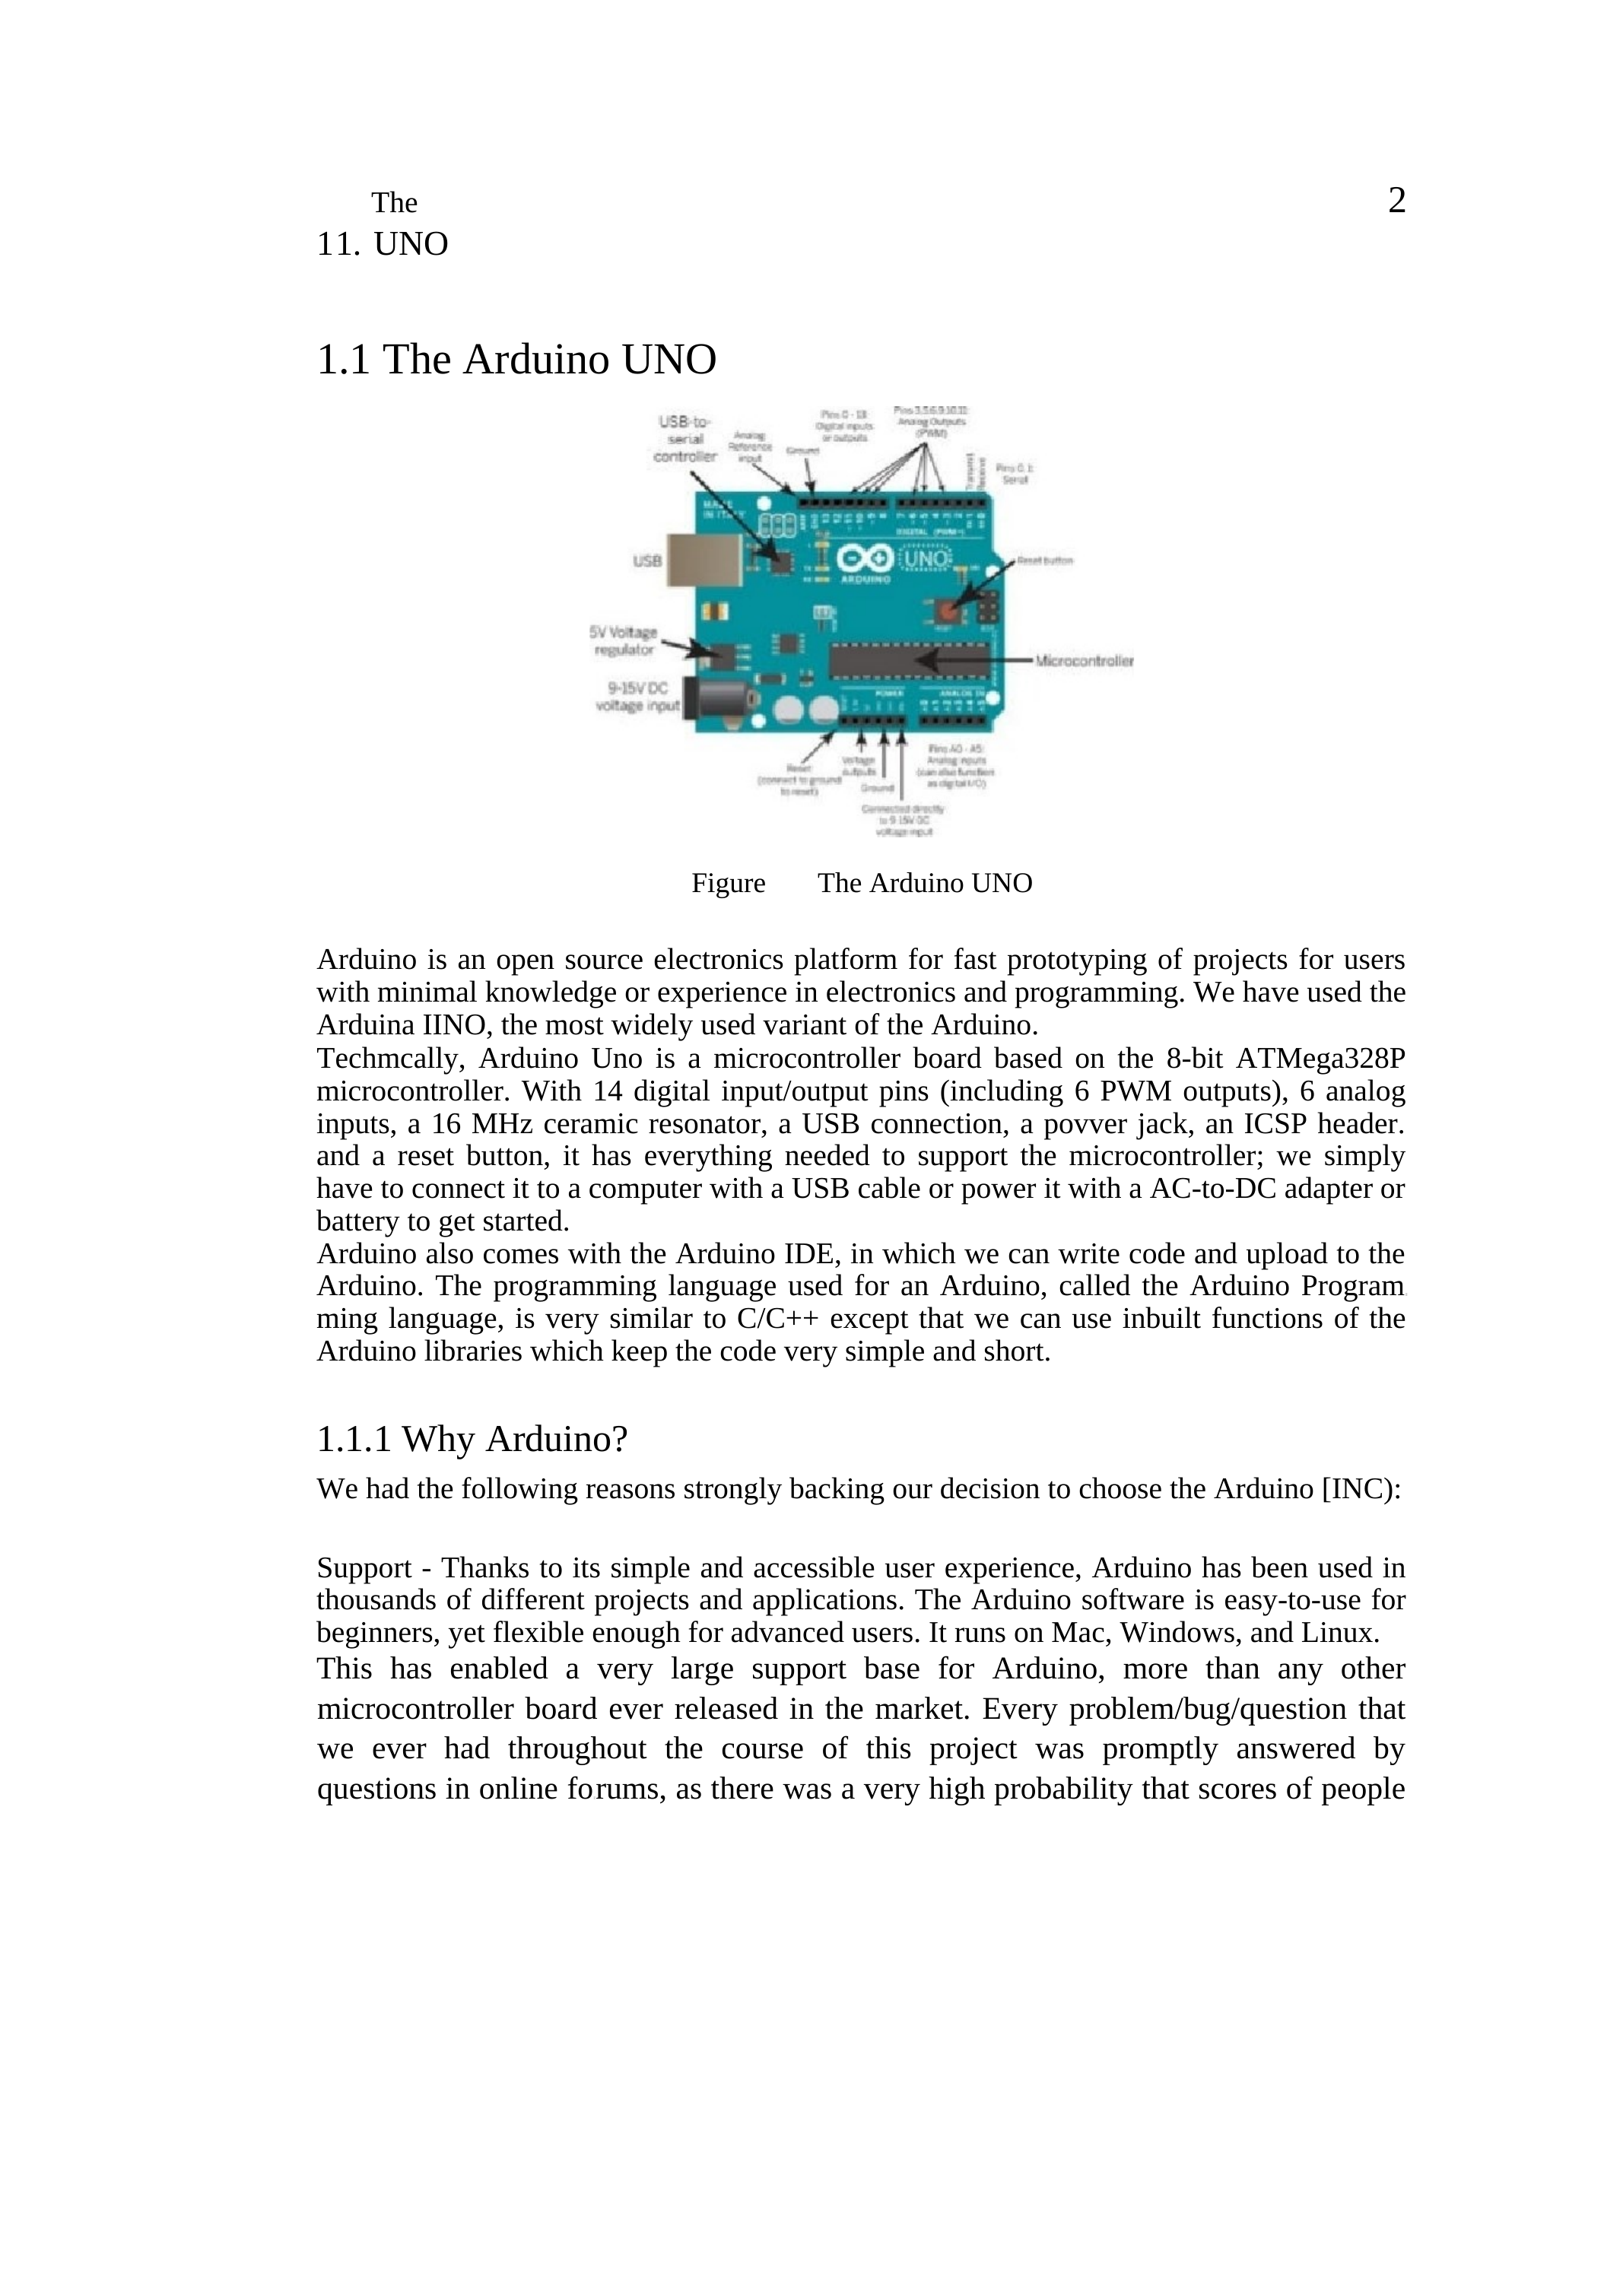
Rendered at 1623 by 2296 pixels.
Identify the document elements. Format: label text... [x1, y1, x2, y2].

text Arduino is an open source electronics platform for fast prototyping of projects for users with minimal knowledge or experience in electronics and programming. We have used the Arduina IINO, the most widely used variant of the Arduino. [316, 944, 1407, 1041]
text 1.1.1 Why Arduino? [316, 1416, 1407, 1460]
text Techmcally, Arduino Uno is a microcontroller board based on the 8-bit ATMega328P microcontroller. With 14 digital input/output pins (including 6 PWM outputs), 6 analog inputs, a 16 MHz ceramic resonator, a USB connection, a povver jack, an ICSP header. and a reset button, it has everything needed to support the microcontroller; we simply have to connect it to a computer with a USB cable or power it with a AC-to-DC adapter or battery to get started. [316, 1042, 1407, 1237]
text We had the following reasons strongly backing our decision to choose the Arduino [INC): [316, 1472, 1407, 1505]
text Arduino also comes with the Arduino IDE, in which we can write code and upload to the Arduino. The programming language used for an Arduino, called the Arduino Programming language, is very similar to C/C++ except that we can use inbuilt functions of the Arduino libraries which keep the code very simple and short. [316, 1237, 1407, 1367]
text Support - Thanks to its simple and accessible user experience, Arduino has been used in thousands of different projects and applications. The Arduino software is easy-to-use for beginners, yet flexible enough for advanced users. It runs on Mac, Windows, and Linux. [316, 1551, 1407, 1649]
picture [589, 406, 1135, 837]
list 1. UNO [316, 222, 1155, 262]
text Figure The Arduino UNO [316, 865, 1407, 898]
text 1.1 The Arduino UNO [316, 332, 1407, 383]
